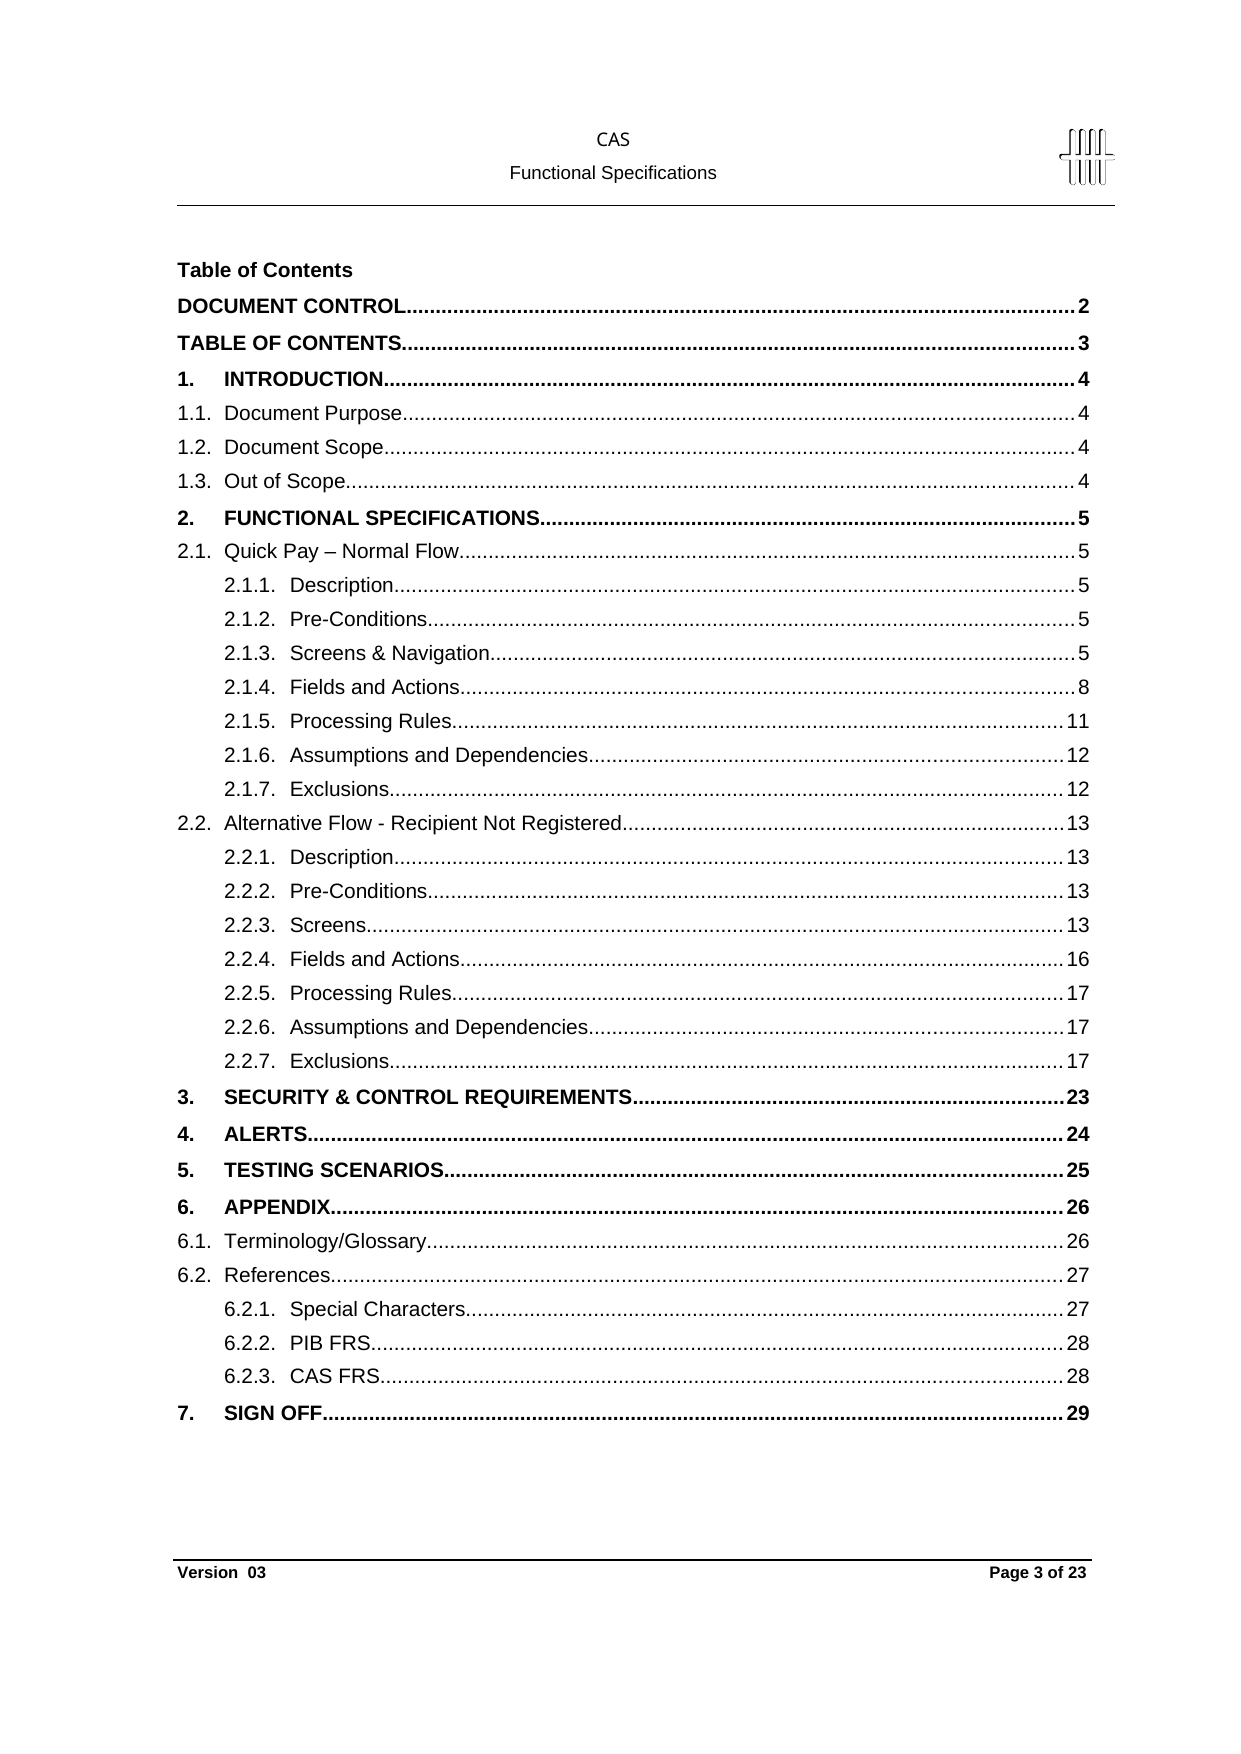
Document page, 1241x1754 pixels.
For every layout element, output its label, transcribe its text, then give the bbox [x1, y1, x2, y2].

text 6.2.1. Special Characters 27 [224, 1296, 1090, 1320]
text 1.2. Document Scope 4 [177, 435, 1090, 459]
text 2.1.4. Fields and Actions 8 [224, 675, 1090, 699]
text 1. Introduction 4 [177, 367, 1090, 391]
text 2.1.5. Processing Rules 11 [224, 709, 1090, 733]
text 6. Appendix 26 [177, 1194, 1090, 1218]
text 2.1.3. Screens & Navigation 5 [224, 641, 1090, 665]
text 6.2. References 27 [177, 1262, 1090, 1286]
text 6.2.3. CAS FRS 28 [224, 1364, 1090, 1388]
text 2.1.2. Pre-Conditions 5 [224, 607, 1090, 631]
text 2.2.1. Description 13 [224, 845, 1090, 869]
text Table of Contents 3 [177, 331, 1090, 354]
text 6.1. Terminology/Glossary 26 [177, 1228, 1090, 1252]
text Document Control 2 [177, 294, 1090, 318]
text 2.2.2. Pre-Conditions 13 [224, 879, 1090, 903]
subtitle Table of Contents [177, 258, 1090, 282]
text 2.2.5. Processing Rules 17 [224, 981, 1090, 1005]
text 2.2.4. Fields and Actions 16 [224, 947, 1090, 971]
text 1.3. Out of Scope 4 [177, 469, 1090, 493]
text 5. Testing Scenarios 25 [177, 1158, 1090, 1182]
text 2.2.6. Assumptions and Dependencies 17 [224, 1015, 1090, 1039]
text 3. Security & Control Requirements 23 [177, 1085, 1090, 1109]
text 1.1. Document Purpose 4 [177, 401, 1090, 425]
text 2.2. Alternative Flow - Recipient Not Registered 13 [177, 811, 1090, 835]
text 6.2.2. PIB FRS 28 [224, 1330, 1090, 1354]
text 4. Alerts 24 [177, 1122, 1090, 1146]
text 2.1.1. Description 5 [224, 573, 1090, 597]
text 7. Sign Off 29 [177, 1401, 1090, 1425]
text 2. Functional Specifications 5 [177, 505, 1090, 529]
text 2.1. Quick Pay – Normal Flow 5 [177, 539, 1090, 563]
text 2.1.6. Assumptions and Dependencies 12 [224, 743, 1090, 767]
text 2.2.7. Exclusions 17 [224, 1049, 1090, 1073]
text 2.2.3. Screens 13 [224, 913, 1090, 937]
text 2.1.7. Exclusions 12 [224, 777, 1090, 801]
